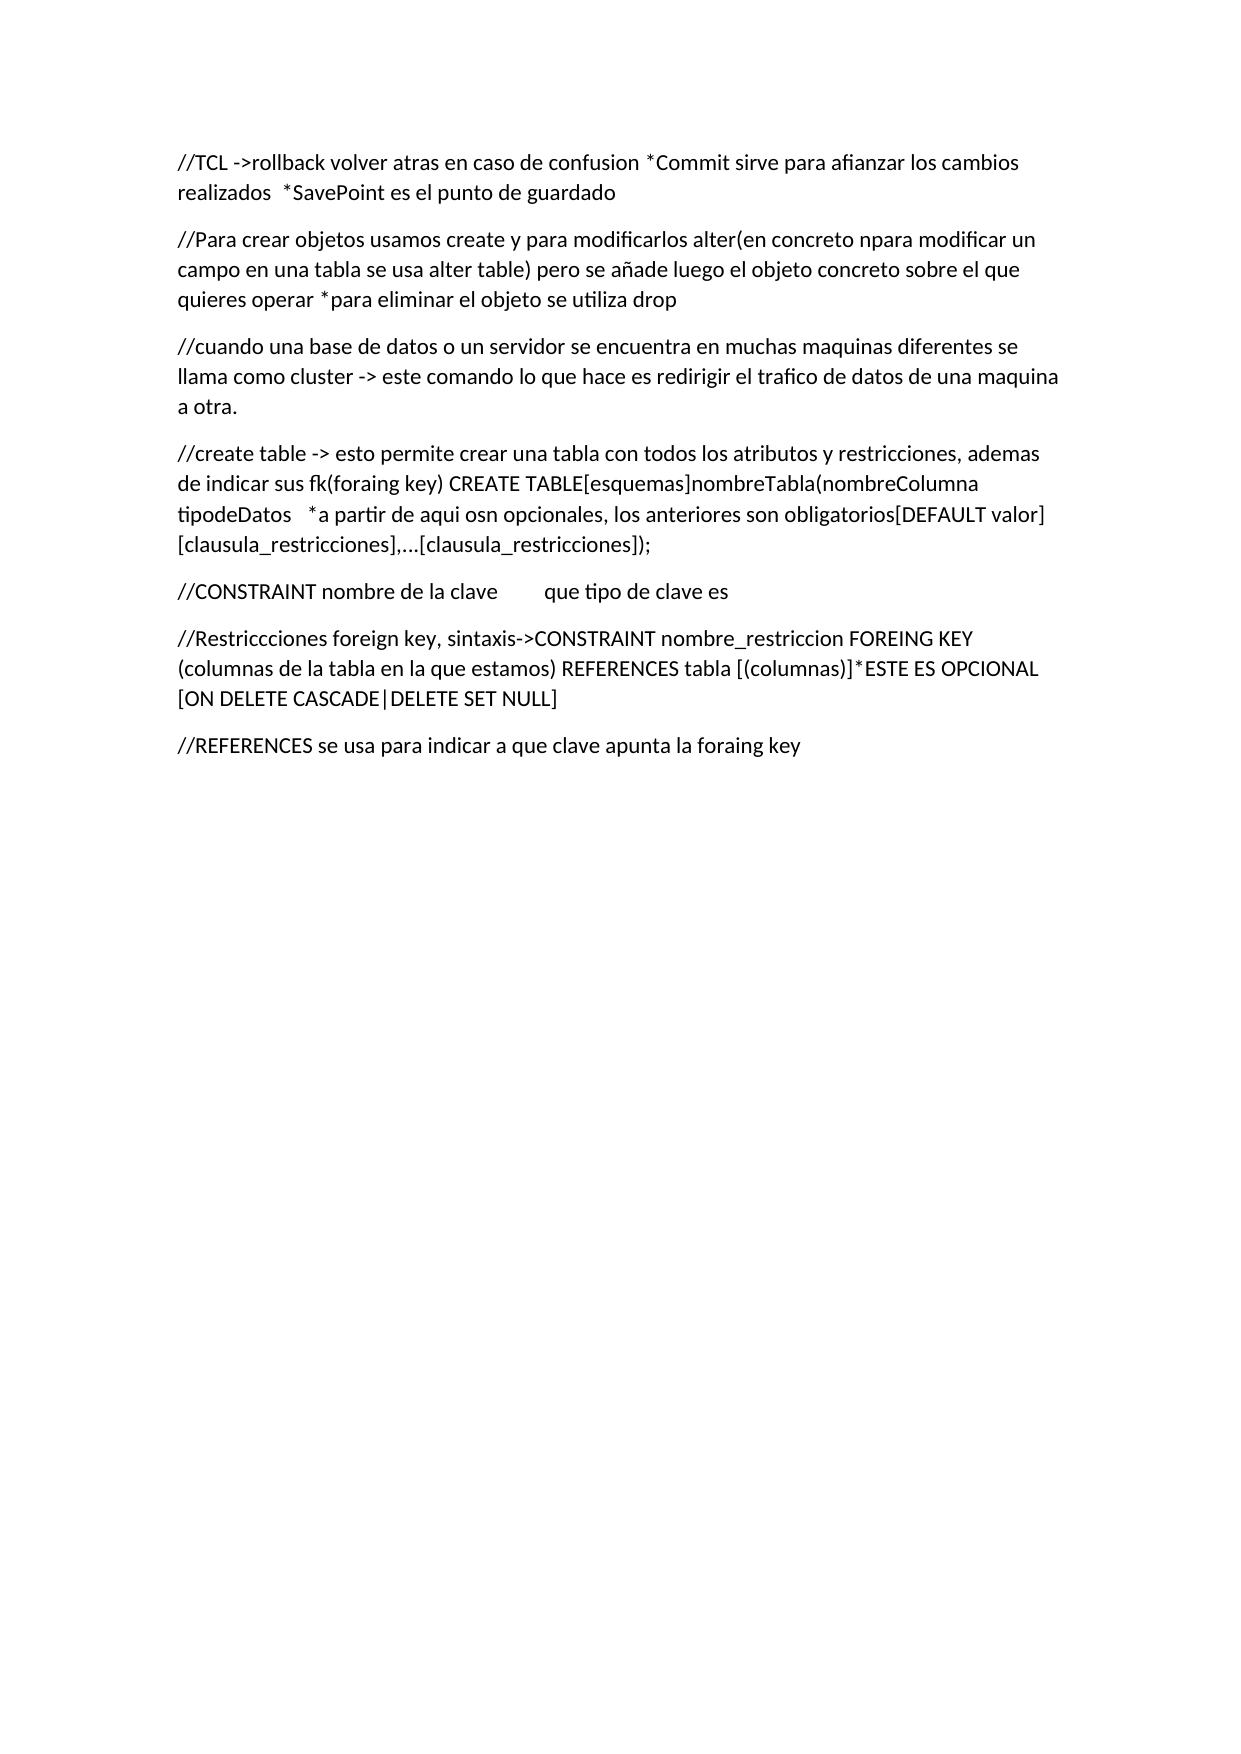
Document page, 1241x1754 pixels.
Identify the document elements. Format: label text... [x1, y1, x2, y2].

text //cuando una base de datos o un servidor se encuentra en muchas maquinas diferentes se llama como cluster -> este comando lo que hace es redirigir el trafico de datos de una maquina a otra. [177, 332, 1063, 420]
text //Restriccciones foreign key, sintaxis->CONSTRAINT nombre_restriccion FOREING KEY (columnas de la tabla en la que estamos) REFERENCES tabla [(columnas)]*ESTE ES OPCIONAL [ON DELETE CASCADE|DELETE SET NULL] [177, 624, 1063, 712]
text //CONSTRAINT nombre de la clave que tipo de clave es [177, 577, 1063, 605]
text //REFERENCES se usa para indicar a que clave apunta la foraing key [177, 731, 1063, 759]
text //Para crear objetos usamos create y para modificarlos alter(en concreto npara modificar un campo en una tabla se usa alter table) pero se añade luego el objeto concreto sobre el que quieres operar *para eliminar el objeto se utiliza drop [177, 225, 1063, 313]
text //TCL ->rollback volver atras en caso de confusion *Commit sirve para afianzar los cambios realizados *SavePoint es el punto de guardado [177, 148, 1063, 206]
text //create table -> esto permite crear una tabla con todos los atributos y restricciones, ademas de indicar sus fk(foraing key) CREATE TABLE[esquemas]nombreTabla(nombreColumna tipodeDatos *a partir de aqui osn opcionales, los anteriores son obligatorios[DEFAULT valor][clausula_restricciones],...[clausula_restricciones]); [177, 439, 1063, 558]
